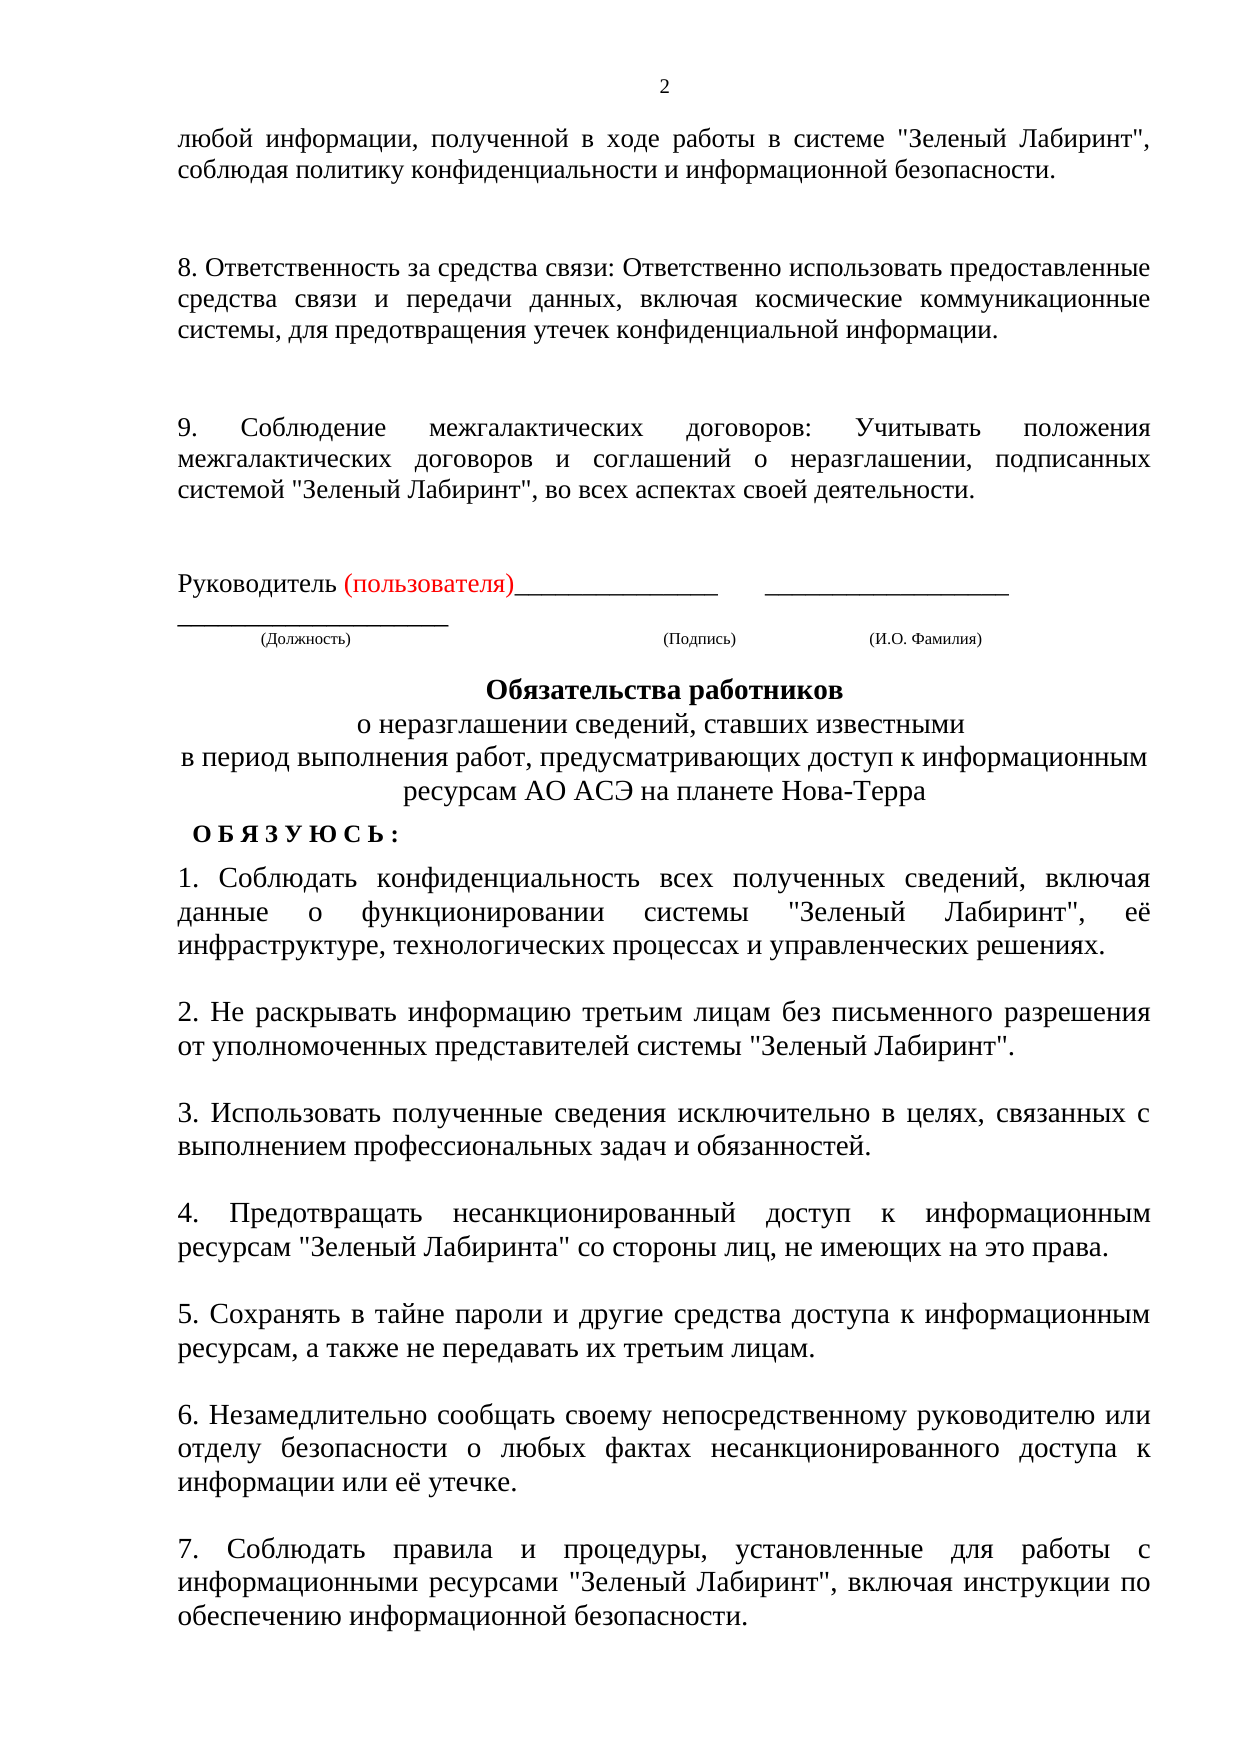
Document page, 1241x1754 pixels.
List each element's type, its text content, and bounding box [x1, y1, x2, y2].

text Руководитель (пользователя)_______________ __________________ ____________________ [177, 567, 1152, 629]
text 1. Соблюдать конфиденциальность всех полученных сведений, включая данные о функционировании системы "Зеленый Лабиринт", её инфраструктуре, технологических процессах и управленческих решениях. [177, 860, 1152, 961]
text 3. Использовать полученные сведения исключительно в целях, связанных с выполнением профессиональных задач и обязанностей. [177, 1095, 1152, 1162]
text 5. Сохранять в тайне пароли и другие средства доступа к информационным ресурсам, а также не передавать их третьим лицам. [177, 1296, 1152, 1363]
text 6. Незамедлительно сообщать своему непосредственному руководителю или отделу безопасности о любых фактах несанкционированного доступа к информации или её утечке. [177, 1397, 1152, 1497]
text 2. Не раскрывать информацию третьим лицам без письменного разрешения от уполномоченных представителей системы "Зеленый Лабиринт". [177, 994, 1152, 1061]
text 7. Соблюдать правила и процедуры, установленные для работы с информационными ресурсами "Зеленый Лабиринт", включая инструкции по обеспечению информационной безопасности. [177, 1531, 1152, 1632]
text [177, 122, 1152, 184]
text (Должность) (Подпись) (И.О. Фамилия) [177, 629, 1152, 648]
text Обязательства работников о неразглашении сведений, ставших известными в период выполнения работ, предусматривающих доступ к информационным ресурсам АО АСЭ на планете Нова-Терра [177, 672, 1152, 806]
text О Б Я З У Ю С Ь : [177, 819, 1152, 848]
text 8. Ответственность за средства связи: Ответственно использовать предоставленные средства связи и передачи данных, включая космические коммуникационные системы, для предотвращения утечек конфиденциальной информации. [177, 251, 1152, 344]
text 9. Соблюдение межгалактических договоров: Учитывать положения межгалактических договоров и соглашений о неразглашении, подписанных системой "Зеленый Лабиринт", во всех аспектах своей деятельности. [177, 411, 1152, 504]
text 4. Предотвращать несанкционированный доступ к информационным ресурсам "Зеленый Лабиринта" со стороны лиц, не имеющих на это права. [177, 1196, 1152, 1263]
